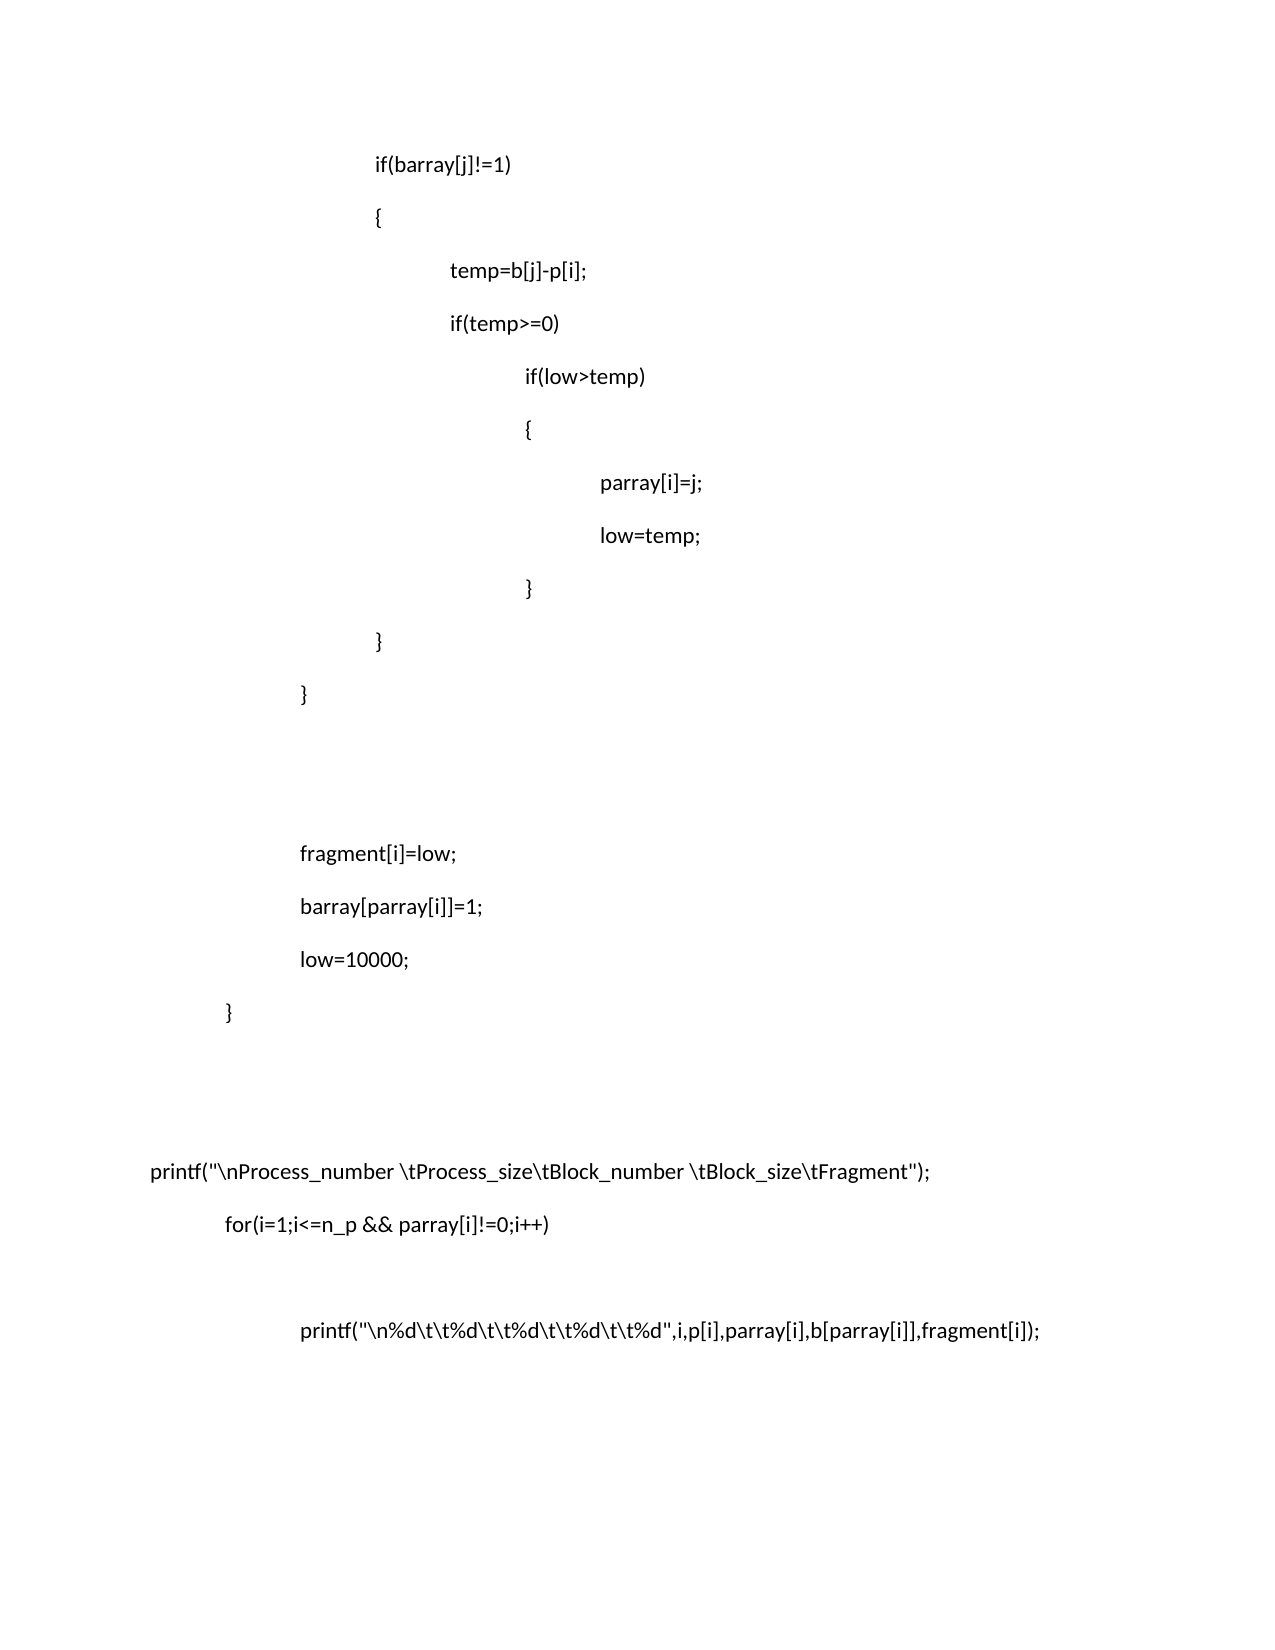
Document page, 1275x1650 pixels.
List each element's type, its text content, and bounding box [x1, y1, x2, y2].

text } [150, 998, 1125, 1026]
text } [150, 627, 1125, 655]
text printf("\n%d\t\t%d\t\t%d\t\t%d\t\t%d",i,p[i],parray[i],b[parray[i]],fragment[i]); [150, 1316, 1125, 1344]
text parray[i]=j; [150, 468, 1125, 496]
text low=10000; [150, 945, 1125, 973]
text { [150, 203, 1125, 231]
text if(temp>=0) [150, 309, 1125, 337]
text for(i=1;i<=n_p && parray[i]!=0;i++) [150, 1210, 1125, 1238]
text low=temp; [150, 521, 1125, 549]
text if(low>temp) [150, 362, 1125, 390]
text } [150, 574, 1125, 602]
text { [150, 415, 1125, 443]
text temp=b[j]-p[i]; [150, 256, 1125, 284]
text fragment[i]=low; [150, 839, 1125, 867]
text } [150, 680, 1125, 708]
text barray[parray[i]]=1; [150, 892, 1125, 920]
text printf("\nProcess_number \tProcess_size\tBlock_number \tBlock_size\tFragment"); [150, 1157, 1125, 1185]
text if(barray[j]!=1) [150, 150, 1125, 178]
